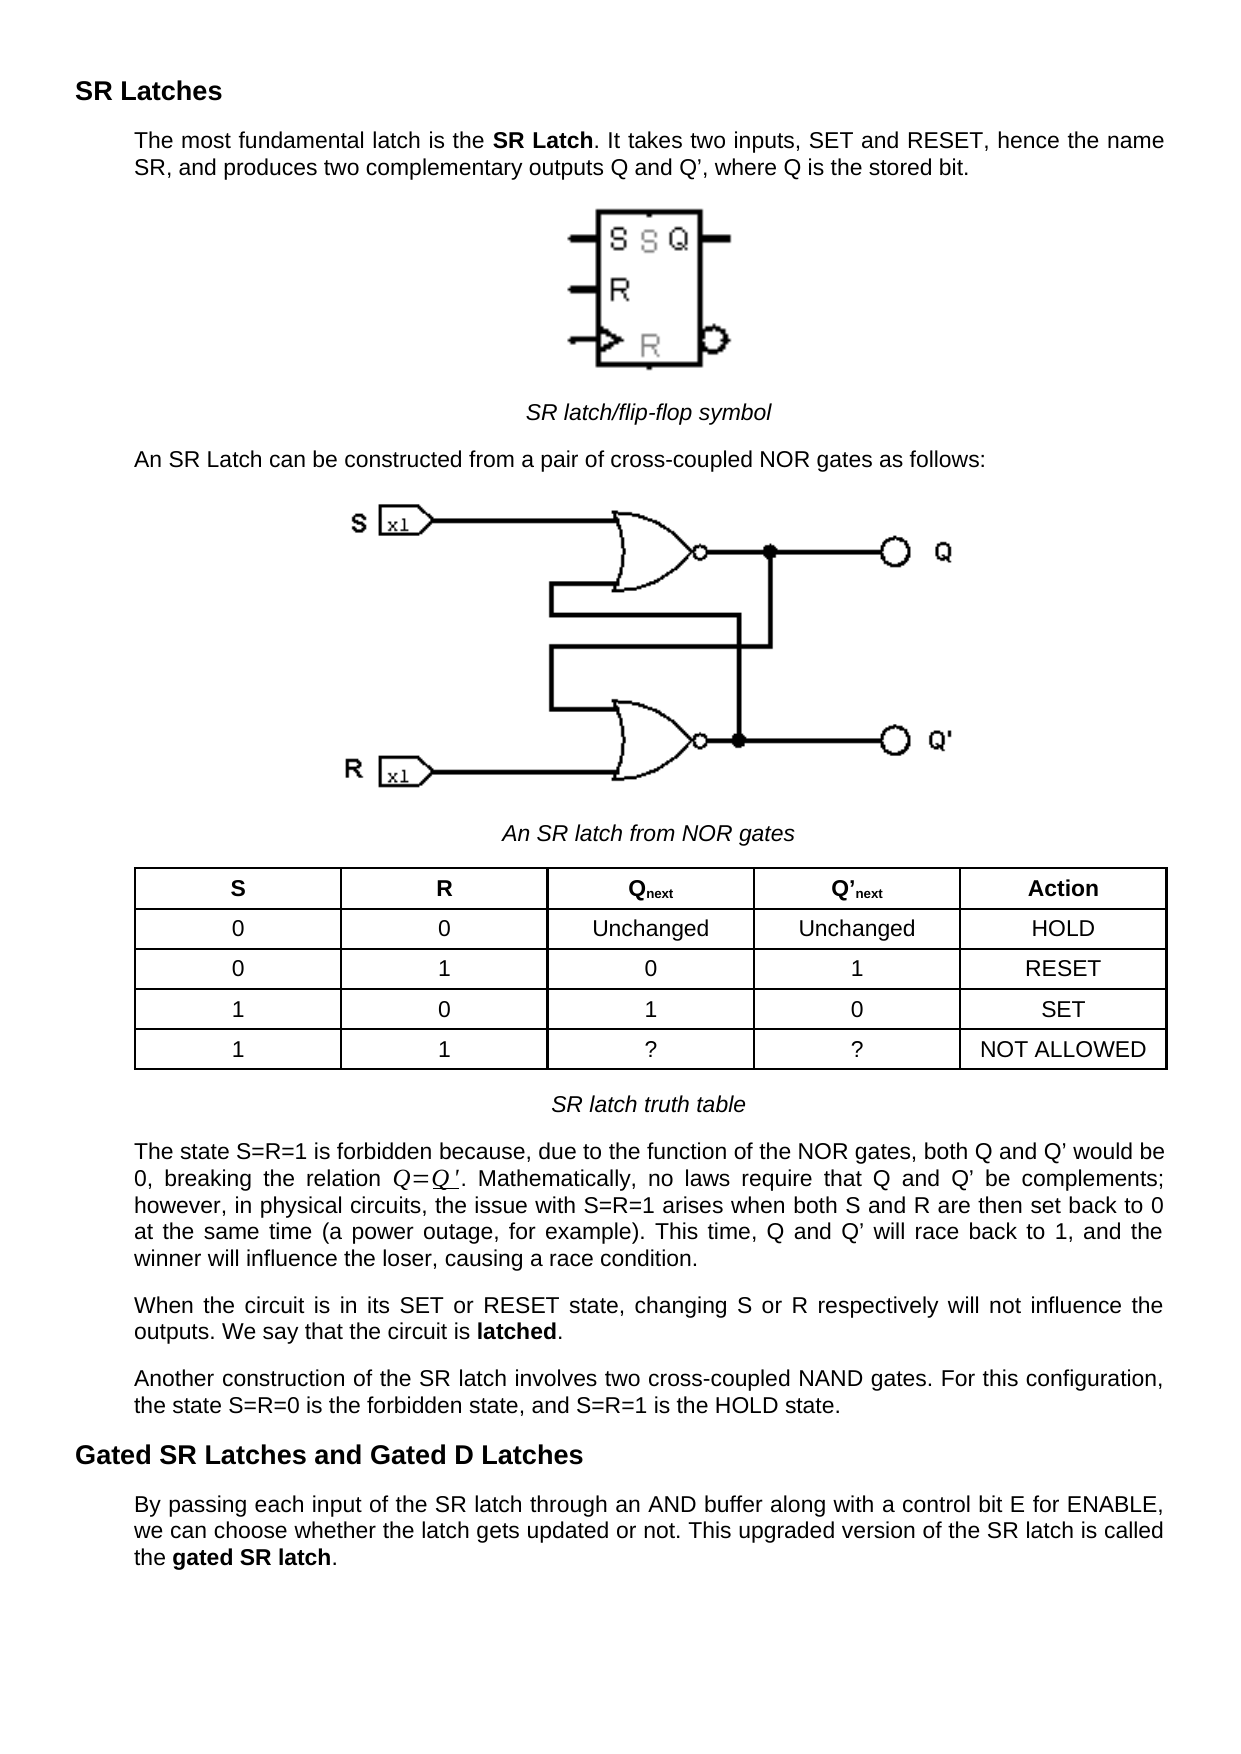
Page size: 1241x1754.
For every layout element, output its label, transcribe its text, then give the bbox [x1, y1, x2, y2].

table_cell ? [755, 1030, 959, 1068]
table_cell ? [549, 1030, 753, 1068]
text SR latch/flip-flop symbol [134, 399, 1165, 425]
table_cell HOLD [961, 910, 1165, 947]
table_cell 0 [342, 990, 546, 1028]
text The most fundamental latch is the SR Latch. It takes two inputs, SET and RESET, hence the name SR, and produces two complementary outputs Q and Q’, where Q is the stored bit. [134, 127, 1165, 180]
table_header Action [961, 869, 1165, 907]
table_cell 1 [549, 990, 753, 1028]
table_cell NOT ALLOWED [961, 1030, 1165, 1068]
table_cell Unchanged [549, 910, 753, 947]
table_cell 1 [136, 990, 340, 1028]
table_cell 1 [136, 1030, 340, 1068]
table_cell 0 [342, 910, 546, 947]
table_cell 1 [342, 1030, 546, 1068]
table_header R [342, 869, 546, 907]
table_cell 1 [755, 950, 959, 988]
table_header S [136, 869, 340, 907]
table_header Qnext [549, 869, 753, 907]
picture [561, 200, 739, 378]
table_cell Unchanged [755, 910, 959, 947]
picture [332, 493, 967, 800]
text Another construction of the SR latch involves two cross-coupled NAND gates. For this configuration, the state S=R=0 is the forbidden state, and S=R=1 is the HOLD state. [134, 1365, 1165, 1418]
text An SR latch from NOR gates [134, 820, 1165, 846]
table_cell 0 [136, 910, 340, 947]
text By passing each input of the SR latch through an AND buffer along with a control bit E for ENABLE, we can choose whether the latch gets updated or not. This upgraded version of the SR latch is called the gated SR latch. [134, 1491, 1165, 1570]
text The state S=R=1 is forbidden because, due to the function of the NOR gates, both Q and Q’ would be 0, breaking the relation . Mathematically, no laws require that Q and Q’ be complements; however, in physical circuits, the issue with S=R=1 arises when both S and R are then set back to 0 at the same time (a power outage, for example). This time, Q and Q’ will race back to 1, and the winner will influence the loser, causing a race condition. [134, 1138, 1165, 1271]
table_cell 0 [755, 990, 959, 1028]
text An SR Latch can be constructed from a pair of cross-coupled NOR gates as follows: [134, 446, 1165, 472]
table_header Q’next [755, 869, 959, 907]
table_cell 0 [136, 950, 340, 988]
text Gated SR Latches and Gated D Latches [75, 1439, 1165, 1470]
table_cell 1 [342, 950, 546, 988]
text When the circuit is in its SET or RESET state, changing S or R respectively will not influence the outputs. We say that the circuit is latched. [134, 1292, 1165, 1344]
text SR latch truth table [134, 1091, 1165, 1117]
text SR Latches [75, 75, 1165, 106]
table_cell 0 [549, 950, 753, 988]
table_cell SET [961, 990, 1165, 1028]
table_cell RESET [961, 950, 1165, 988]
